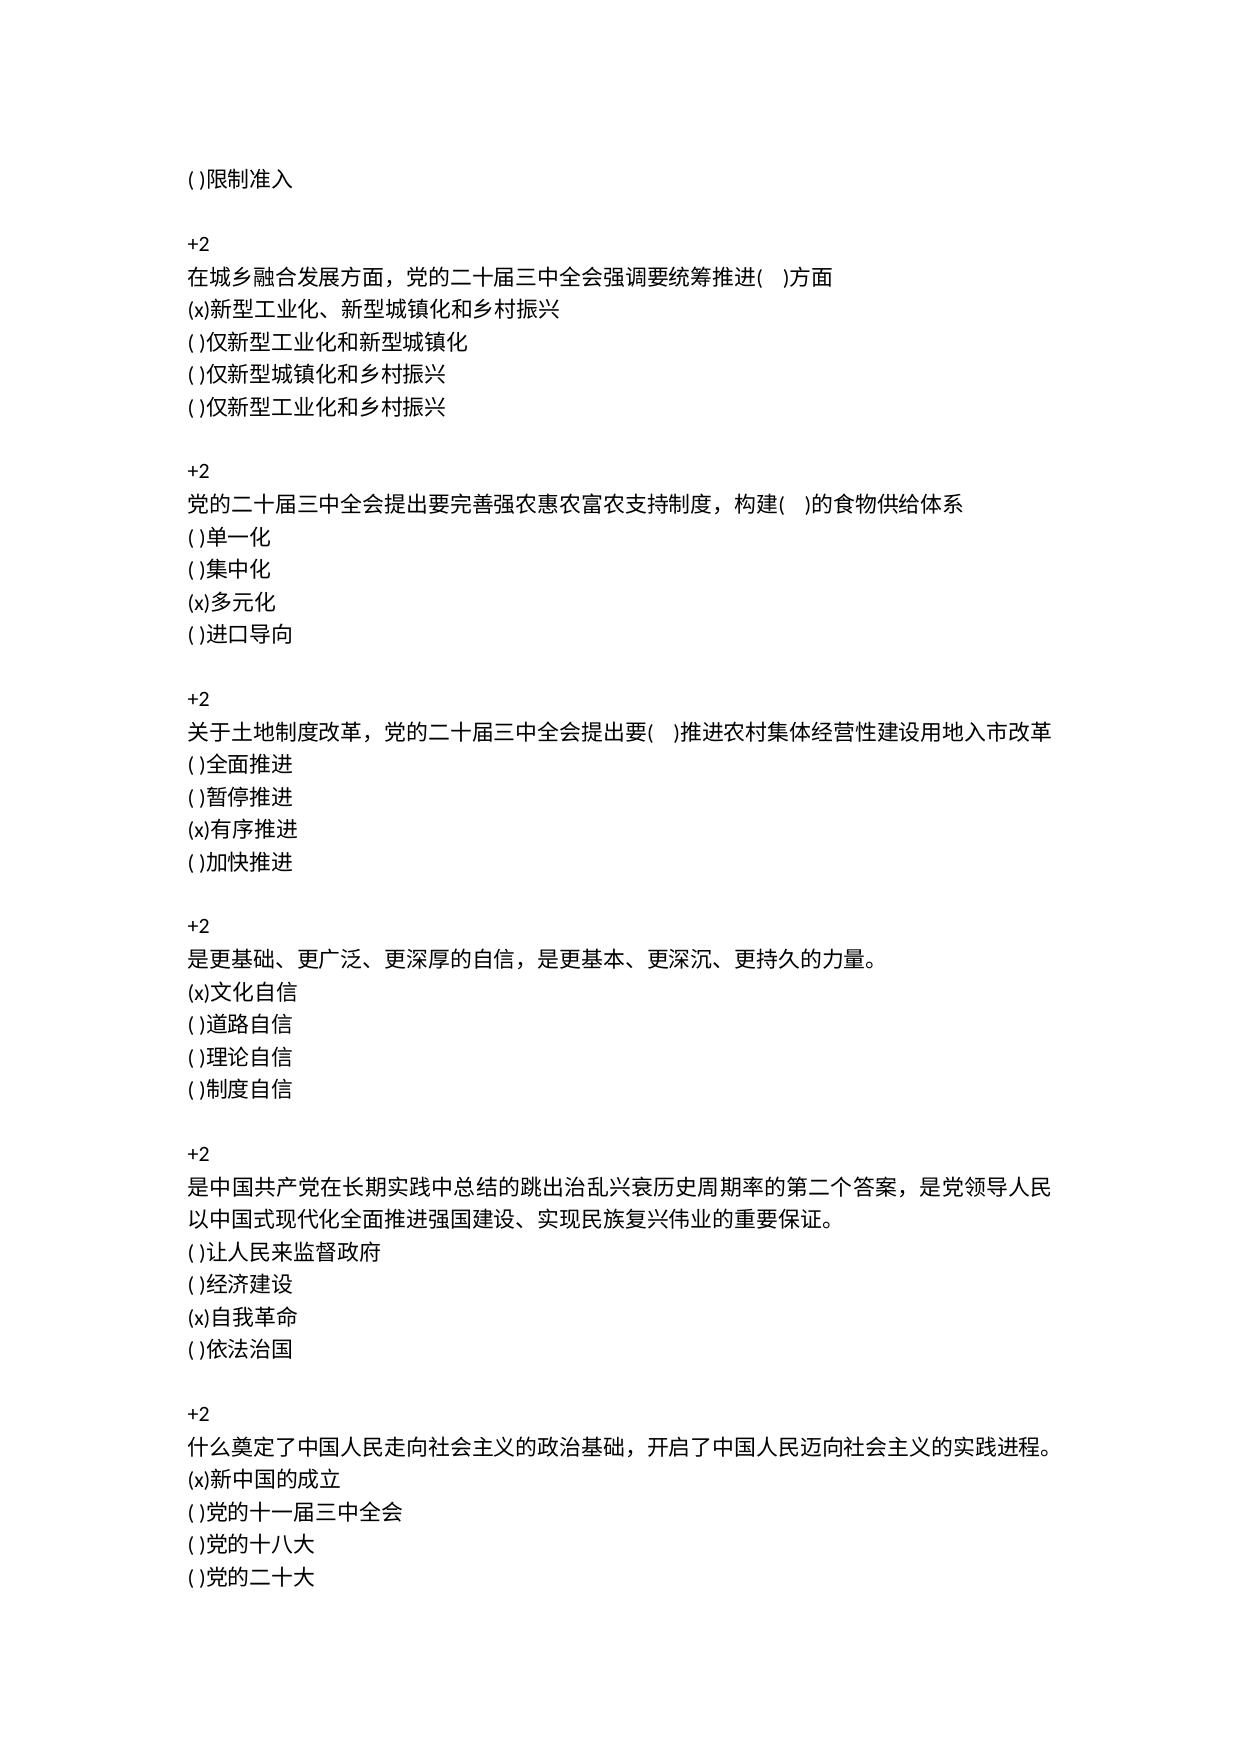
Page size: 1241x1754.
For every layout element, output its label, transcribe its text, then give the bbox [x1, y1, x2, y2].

text 是中国共产党在长期实践中总结的跳出治乱兴衰历史周期率的第二个答案，是党领导人民以中国式现代化全面推进强国建设、实现民族复兴伟业的重要保证。 [187, 1169, 1053, 1234]
text ( )制度自信 [187, 1072, 1053, 1104]
text 关于土地制度改革，党的二十届三中全会提出要( )推进农村集体经营性建设用地入市改革 [187, 714, 1053, 747]
text ( )全面推进 [187, 747, 1053, 779]
text ( )党的十一届三中全会 [187, 1494, 1053, 1527]
text +2 [187, 682, 1053, 714]
text (x)自我革命 [187, 1299, 1053, 1332]
text (x)新中国的成立 [187, 1462, 1053, 1494]
text ( )限制准入 [187, 162, 1053, 194]
text 什么奠定了中国人民走向社会主义的政治基础，开启了中国人民迈向社会主义的实践进程。 [187, 1429, 1053, 1462]
text ( )暂停推进 [187, 779, 1053, 812]
text ( )党的十八大 [187, 1527, 1053, 1559]
text ( )依法治国 [187, 1332, 1053, 1364]
text ( )党的二十大 [187, 1559, 1053, 1592]
text ( )经济建设 [187, 1267, 1053, 1299]
text ( )集中化 [187, 552, 1053, 584]
text 党的二十届三中全会提出要完善强农惠农富农支持制度，构建( )的食物供给体系 [187, 487, 1053, 519]
text ( )加快推进 [187, 844, 1053, 877]
text +2 [187, 1137, 1053, 1169]
text 在城乡融合发展方面，党的二十届三中全会强调要统筹推进( )方面 [187, 259, 1053, 292]
text +2 [187, 1397, 1053, 1429]
text ( )仅新型工业化和乡村振兴 [187, 389, 1053, 422]
text +2 [187, 909, 1053, 942]
text 是更基础、更广泛、更深厚的自信，是更基本、更深沉、更持久的力量。 [187, 942, 1053, 974]
text ( )让人民来监督政府 [187, 1234, 1053, 1267]
text ( )进口导向 [187, 617, 1053, 649]
text ( )仅新型城镇化和乡村振兴 [187, 357, 1053, 389]
text (x)有序推进 [187, 812, 1053, 844]
text ( )道路自信 [187, 1007, 1053, 1039]
text (x)多元化 [187, 584, 1053, 617]
text +2 [187, 454, 1053, 487]
text ( )理论自信 [187, 1039, 1053, 1072]
text +2 [187, 227, 1053, 259]
text (x)文化自信 [187, 974, 1053, 1007]
text (x)新型工业化、新型城镇化和乡村振兴 [187, 292, 1053, 324]
text ( )仅新型工业化和新型城镇化 [187, 324, 1053, 357]
text ( )单一化 [187, 519, 1053, 552]
